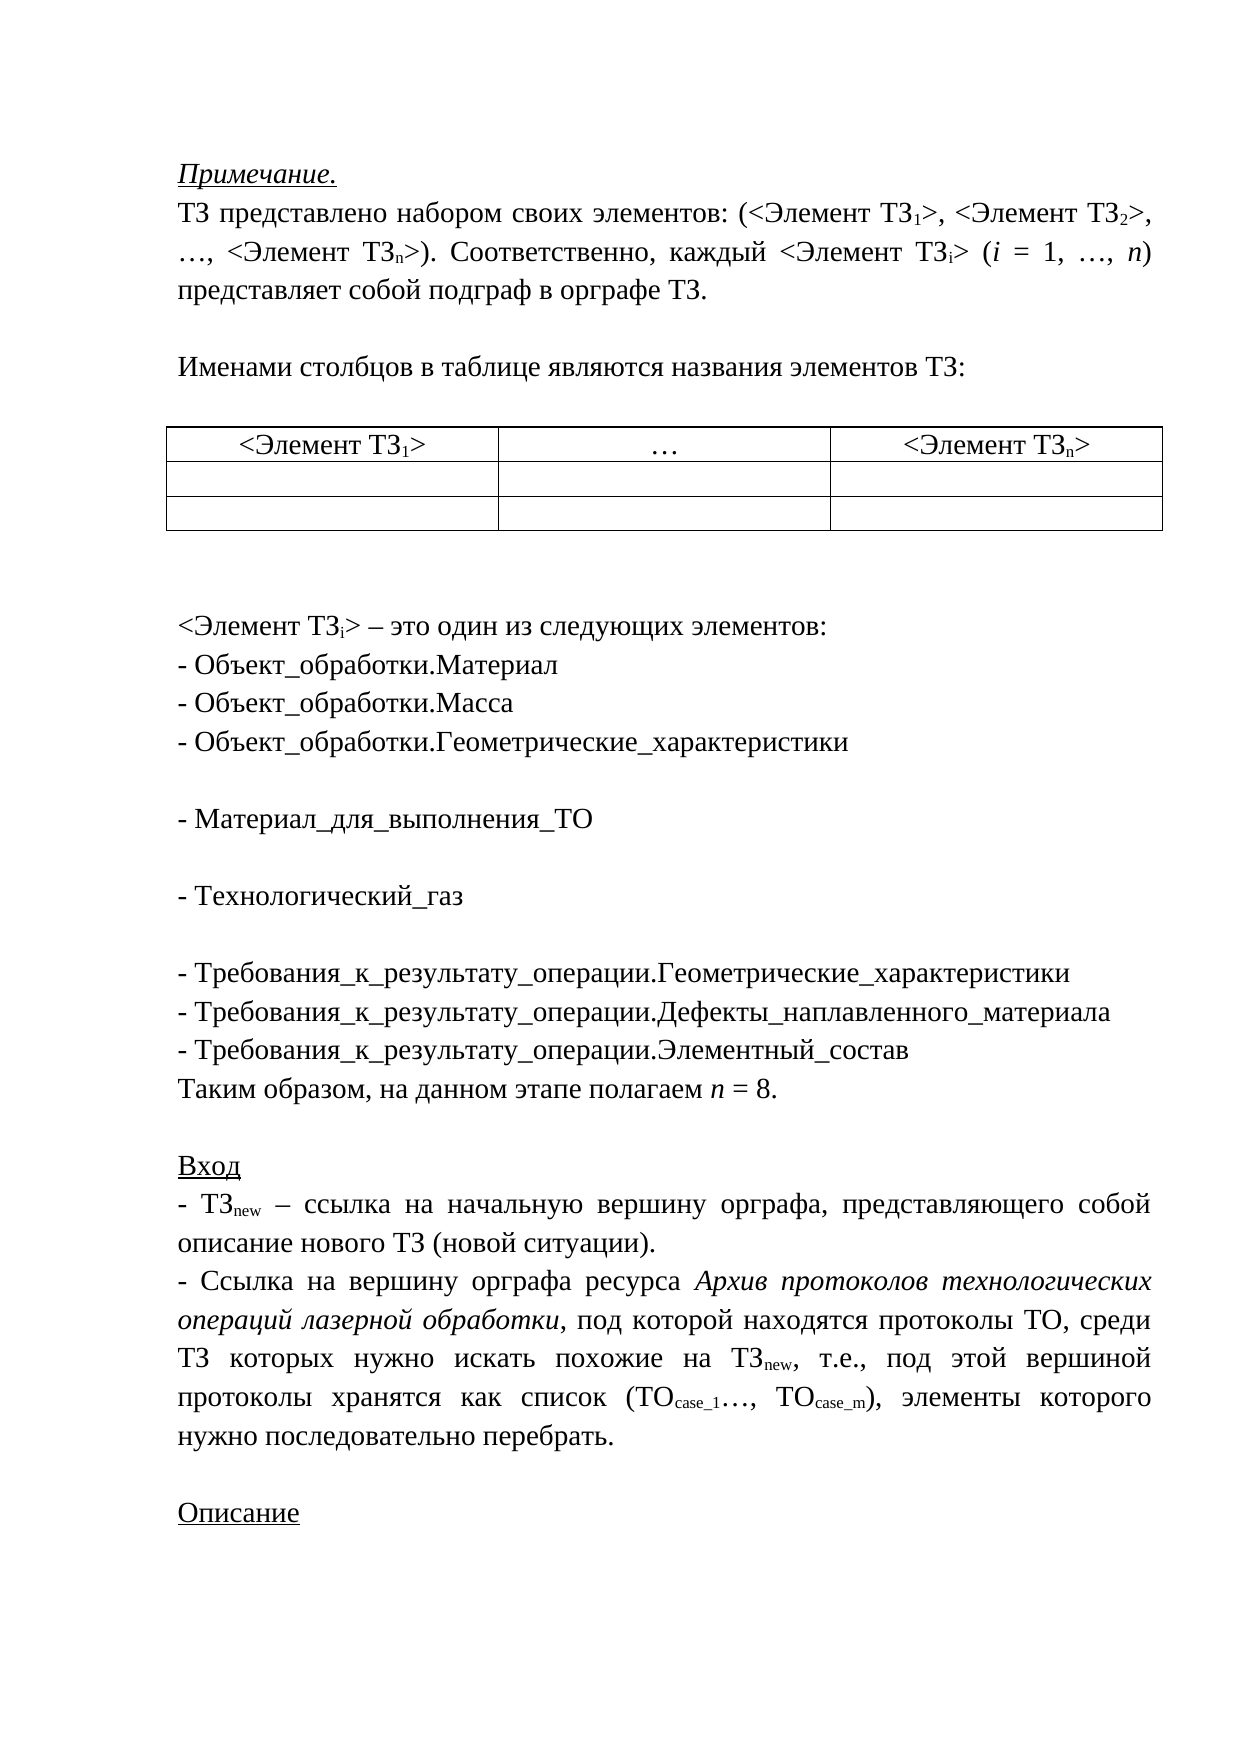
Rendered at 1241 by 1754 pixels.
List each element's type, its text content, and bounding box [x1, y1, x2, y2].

text - Технологический_газ [177, 878, 1152, 912]
table_header … [499, 428, 830, 461]
text - Ссылка на вершину орграфа ресурса Архив протоколов технологических операций лазерной обработки, под которой находятся протоколы ТО, среди ТЗ которых нужно искать похожие на ТЗnew, т.е., под этой вершиной протоколы хранятся как список (ТОcase_1…, ТОcase_m), элементы которого нужно последовательно перебрать. [177, 1263, 1152, 1451]
text - Объект_обработки.Геометрические_характеристики [177, 724, 1152, 757]
text - ТЗnew – ссылка на начальную вершину орграфа, представляющего собой описание нового ТЗ (новой ситуации). [177, 1186, 1152, 1258]
text - Объект_обработки.Материал [177, 647, 1152, 680]
text Именами столбцов в таблице являются названия элементов ТЗ: [177, 349, 1152, 383]
text - Материал_для_выполнения_ТО [177, 801, 1152, 834]
text Таким образом, на данном этапе полагаем n = 8. [177, 1071, 1152, 1104]
table_cell [831, 462, 1162, 496]
text <Элемент ТЗi> – это один из следующих элементов: [177, 608, 1152, 642]
table_header <Элемент ТЗ1> [167, 428, 498, 461]
text - Объект_обработки.Масса [177, 685, 1152, 719]
table_cell [167, 497, 498, 530]
text Вход [177, 1148, 1152, 1181]
text Примечание. [177, 157, 1152, 190]
table_cell [831, 497, 1162, 530]
table_cell [167, 462, 498, 496]
text - Требования_к_результату_операции.Геометрические_характеристики [177, 955, 1152, 989]
table_header <Элемент ТЗn> [831, 428, 1162, 461]
text Описание [177, 1495, 1152, 1528]
text ТЗ представлено набором своих элементов: (<Элемент ТЗ1>, <Элемент ТЗ2>, …, <Элемент ТЗn>). Соответственно, каждый <Элемент ТЗi> (i = 1, …, n) представляет собой подграф в орграфе ТЗ. [177, 195, 1152, 306]
text - Требования_к_результату_операции.Элементный_состав [177, 1032, 1152, 1066]
table_cell [499, 462, 830, 496]
table_cell [499, 497, 830, 530]
text - Требования_к_результату_операции.Дефекты_наплавленного_материала [177, 994, 1152, 1027]
